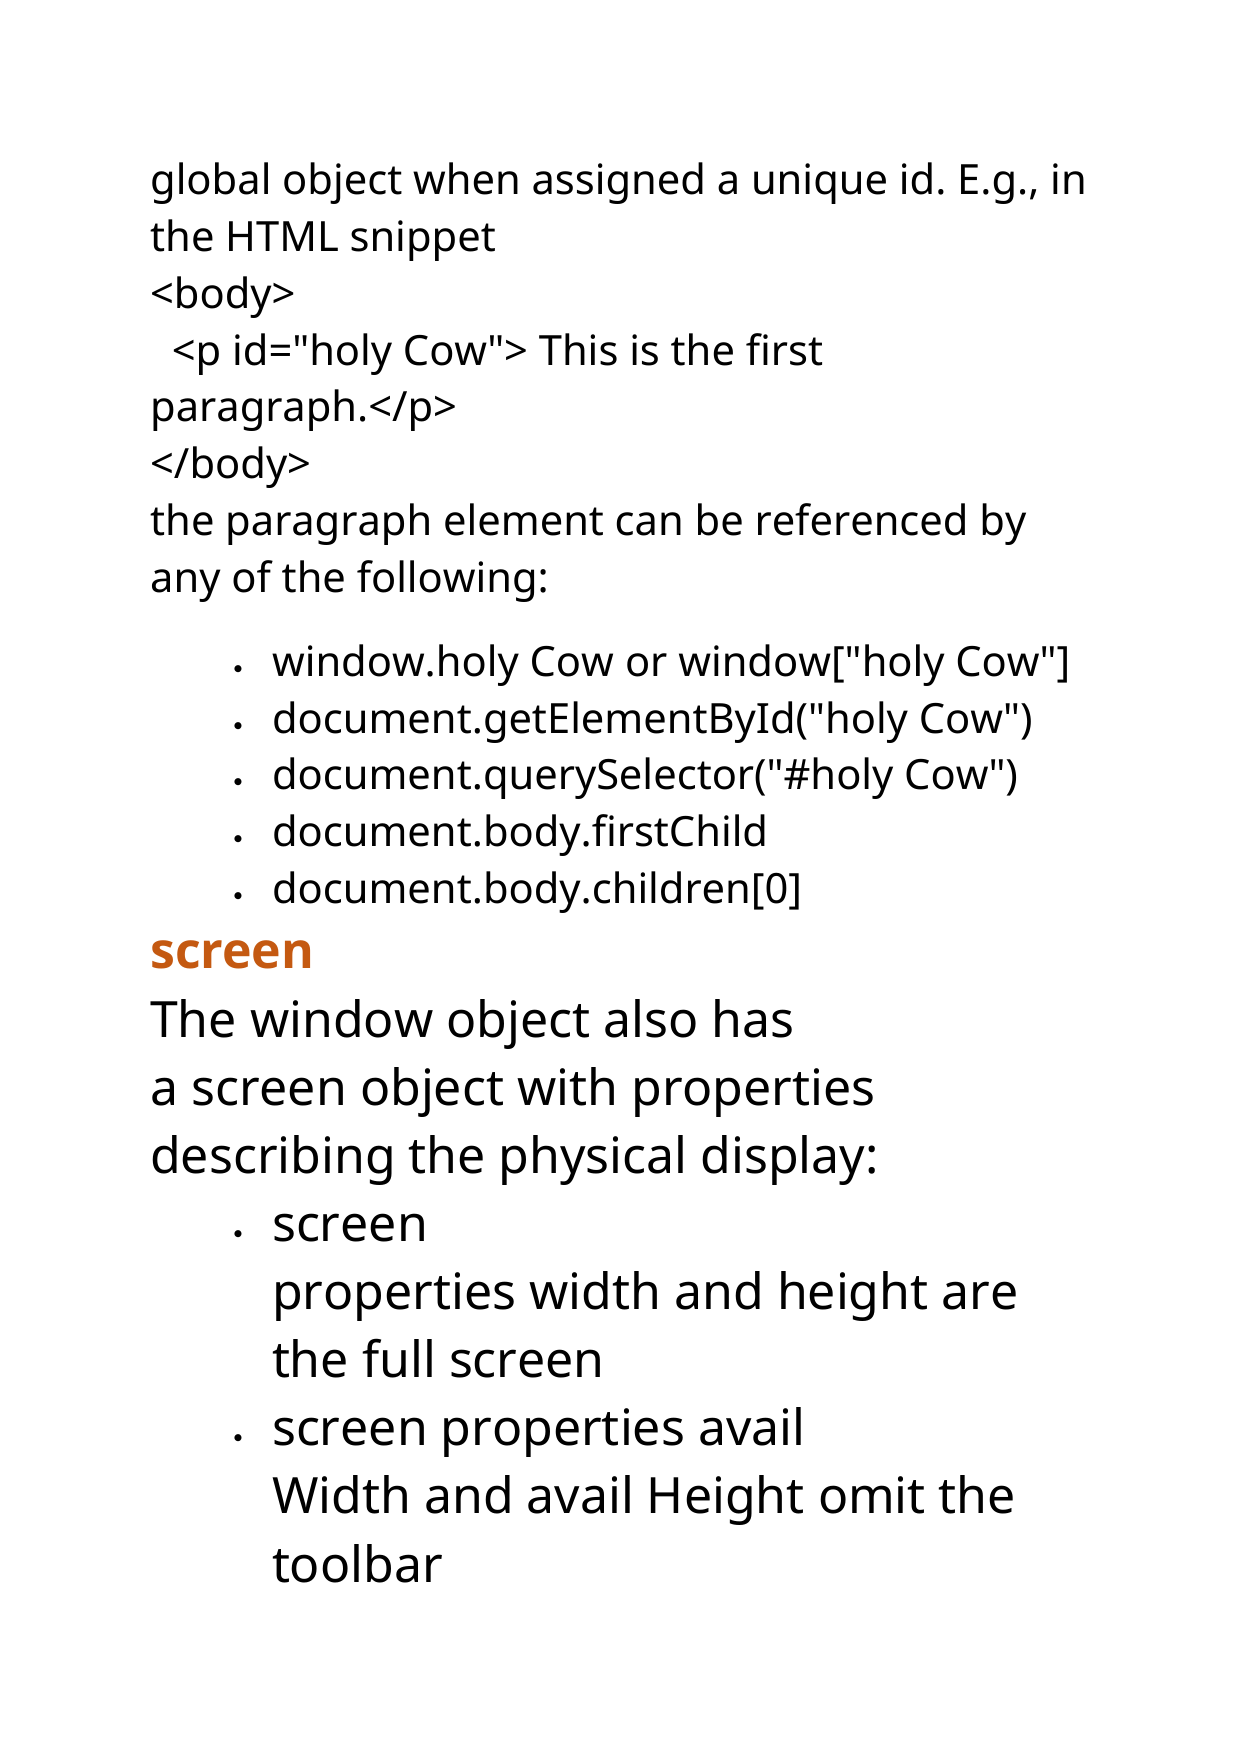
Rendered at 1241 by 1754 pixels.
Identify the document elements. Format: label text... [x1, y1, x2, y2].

text The window object also has a screen object with properties describing the physical display: [150, 984, 1090, 1188]
list screen properties avail Width and avail Height omit the toolbar [234, 1392, 1090, 1597]
list window.holy Cow or window["holy Cow"] [234, 632, 1090, 688]
text the paragraph element can be referenced by any of the following: [150, 491, 1090, 604]
text </body> [150, 434, 1090, 491]
list document.querySelector("#holy Cow") [234, 745, 1090, 802]
text <body> [150, 263, 1090, 320]
text screen [150, 916, 1090, 984]
list document.body.firstChild [234, 802, 1090, 859]
list document.getElementById("holy Cow") [234, 688, 1090, 745]
list document.body.children[0] [234, 859, 1090, 916]
list screen properties width and height are the full screen [234, 1188, 1090, 1392]
text <p id="holy Cow"> This is the first paragraph.</p> [150, 320, 1090, 434]
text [150, 150, 1090, 263]
